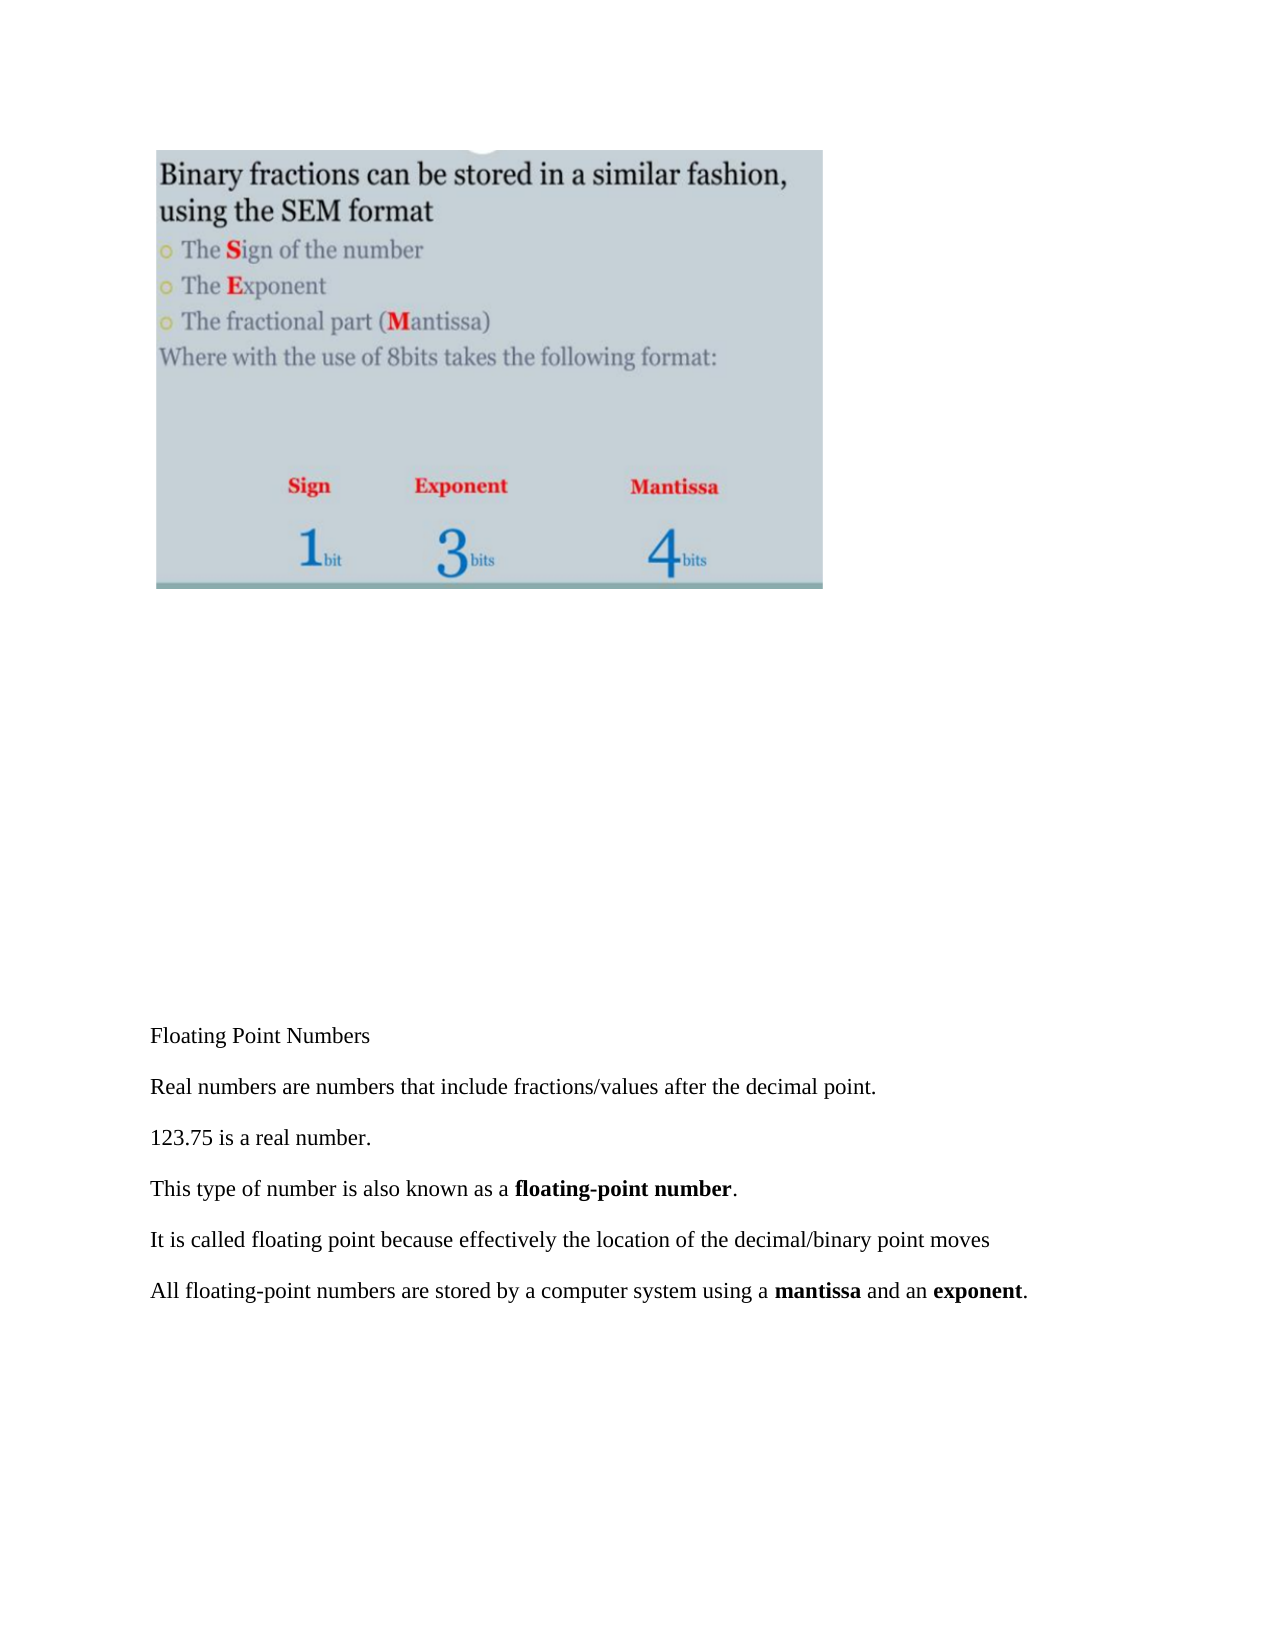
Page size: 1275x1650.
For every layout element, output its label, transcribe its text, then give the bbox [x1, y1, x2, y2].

picture [150, 150, 827, 589]
text 123.75 is a real number. [150, 1124, 1125, 1150]
text All floating-point numbers are stored by a computer system using a mantissa and an exponent. [150, 1277, 1125, 1303]
text It is called floating point because effectively the location of the decimal/binary point moves [150, 1226, 1125, 1252]
text Floating Point Numbers [150, 1022, 1125, 1048]
text This type of number is also known as a floating-point number. [150, 1175, 1125, 1201]
text Real numbers are numbers that include fractions/values after the decimal point. [150, 1073, 1125, 1099]
